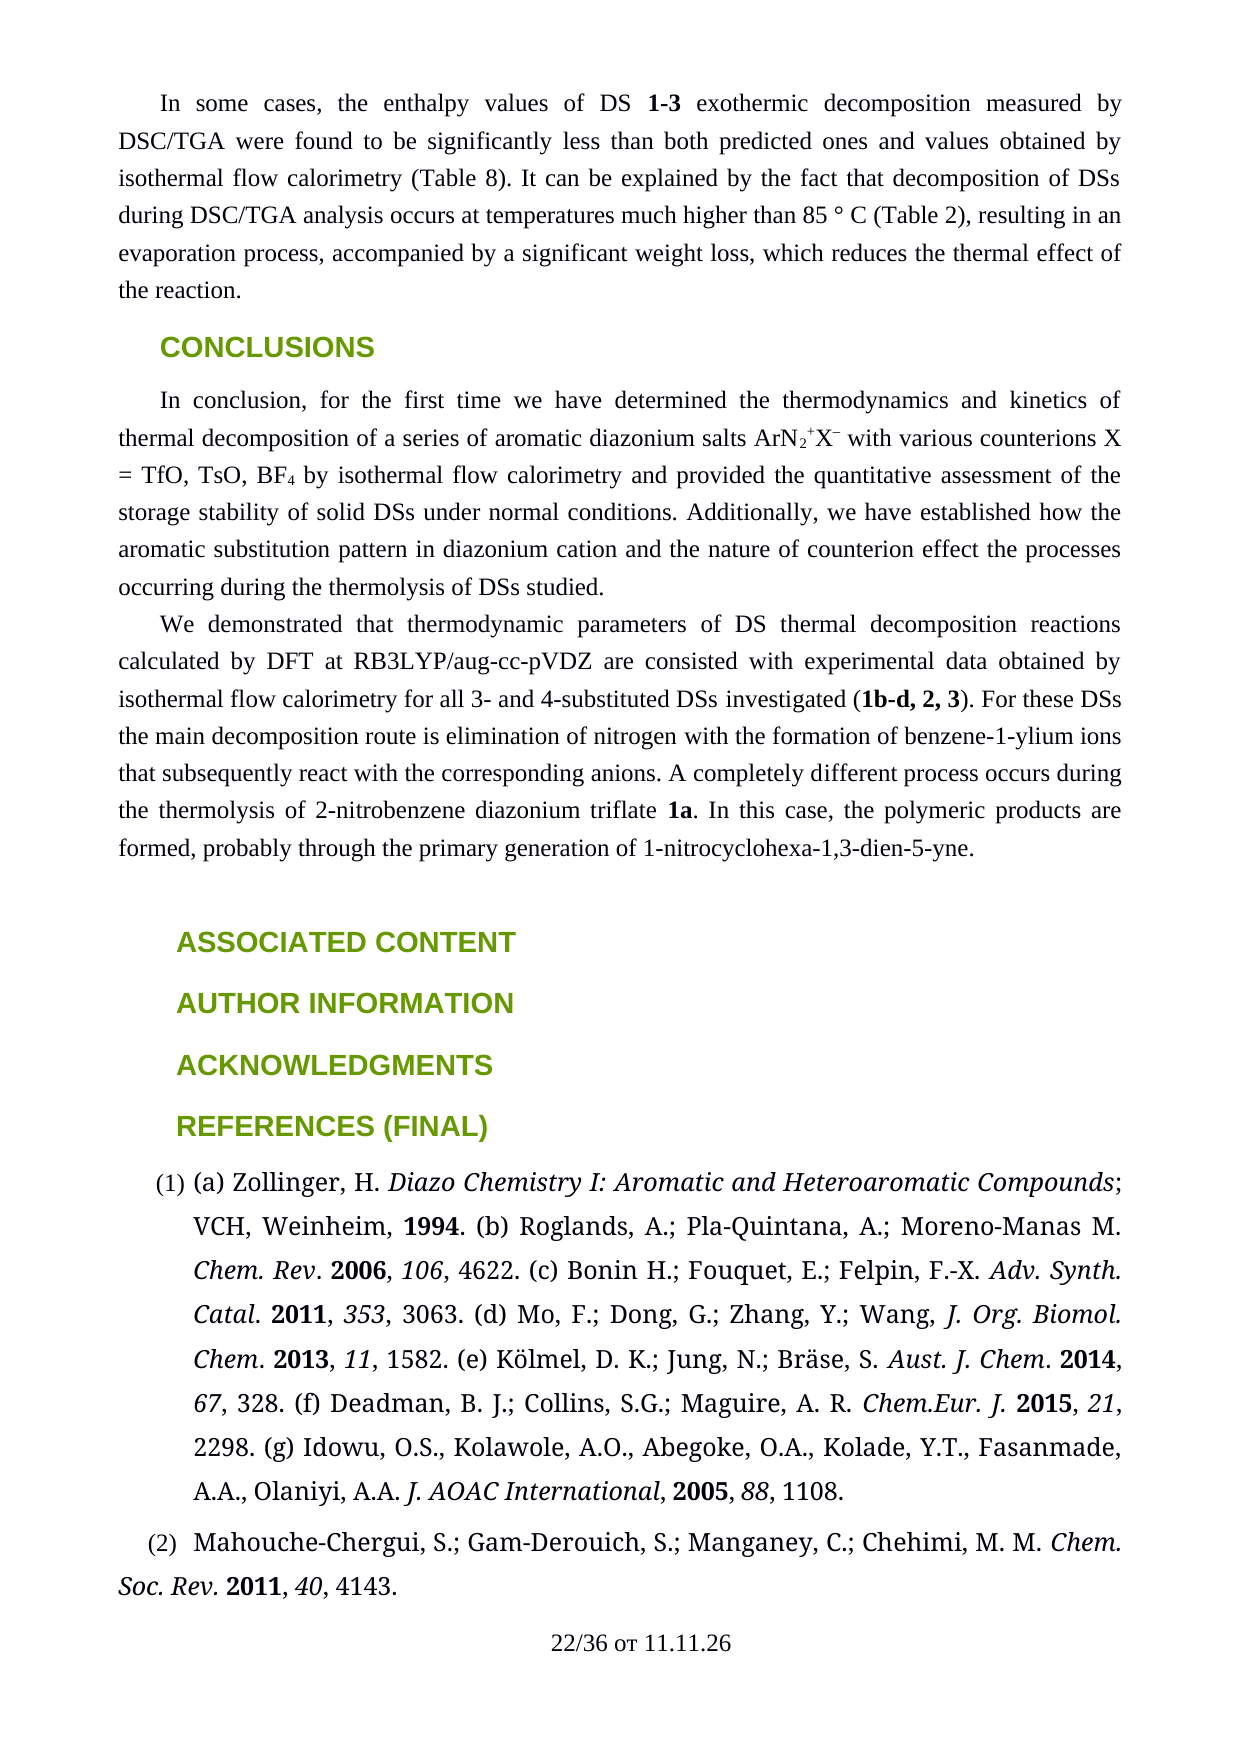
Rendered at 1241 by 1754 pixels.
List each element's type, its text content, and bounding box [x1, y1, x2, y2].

subtitle ACKNOWLEDGMENTS [118, 1048, 1122, 1081]
subtitle ASSOCIATED CONTENT [118, 925, 1122, 959]
list (a) Zollinger, H. Diazo Chemistry I: Aromatic and Heteroaromatic Compounds; VCH, Weinheim, 1994. (b) Roglands, A.; Pla-Quintana, A.; Moreno-Manas M. Chem. Rev. 2006, 106, 4622. (c) Bonin H.; Fouquet, E.; Felpin, F.-X. Adv. Synth. Catal. 2011, 353, 3063. (d) Mo, F.; Dong, G.; Zhang, Y.; Wang, J. Org. Biomol. Chem. 2013, 11, 1582. (e) Kölmel, D. K.; Jung, N.; Bräse, S. Aust. J. Chem. 2014, 67, 328. (f) Deadman, B. J.; Collins, S.G.; Maguire, A. R. Chem.Eur. J. 2015, 21, 2298. (g) Idowu, O.S., Kolawole, A.O., Abegoke, O.A., Kolade, Y.T., Fasanmade, A.A., Olaniyi, A.A. J. AOAC International, 2005, 88, 1108. [156, 1164, 1122, 1508]
text In some cases, the enthalpy values of DS 1-3 exothermic decomposition measured by DSC/TGA were found to be significantly less than both predicted ones and values obtained by isothermal flow calorimetry (Table 8). It can be explained by the fact that decomposition of DSs during DSC/TGA analysis occurs at temperatures much higher than 85 ° C (Table 2), resulting in an evaporation process, accompanied by a significant weight loss, which reduces the thermal effect of the reaction. [118, 88, 1122, 304]
text In conclusion, for the first time we have determined the thermodynamics and kinetics of thermal decomposition of a series of aromatic diazonium salts ArN2+X– with various counterions X = TfO, TsO, BF4 by isothermal flow calorimetry and provided the quantitative assessment of the storage stability of solid DSs under normal conditions. Additionally, we have established how the aromatic substitution pattern in diazonium cation and the nature of counterion effect the processes occurring during the thermolysis of DSs studied. [118, 385, 1122, 601]
subtitle REFERENCES (fINAL) [118, 1109, 1122, 1142]
list Mahouche-Chergui, S.; Gam-Derouich, S.; Manganey, C.; Chehimi, M. M. Chem. Soc. Rev. 2011, 40, 4143. [118, 1524, 1122, 1603]
subtitle AUTHOR INFORMATION [118, 986, 1122, 1020]
subtitle CONCLUSIONS [118, 330, 1122, 363]
text We demonstrated that thermodynamic parameters of DS thermal decomposition reactions calculated by DFT at RB3LYP/aug-cc-pVDZ are consisted with experimental data obtained by isothermal flow calorimetry for all 3- and 4-substituted DSs investigated (1b-d, 2, 3). For these DSs the main decomposition route is elimination of nitrogen with the formation of benzene-1-ylium ions that subsequently react with the corresponding anions. A completely different process occurs during the thermolysis of 2-nitrobenzene diazonium triflate 1a. In this case, the polymeric products are formed, probably through the primary generation of 1-nitrocyclohexa-1,3-dien-5-yne. [118, 609, 1122, 862]
